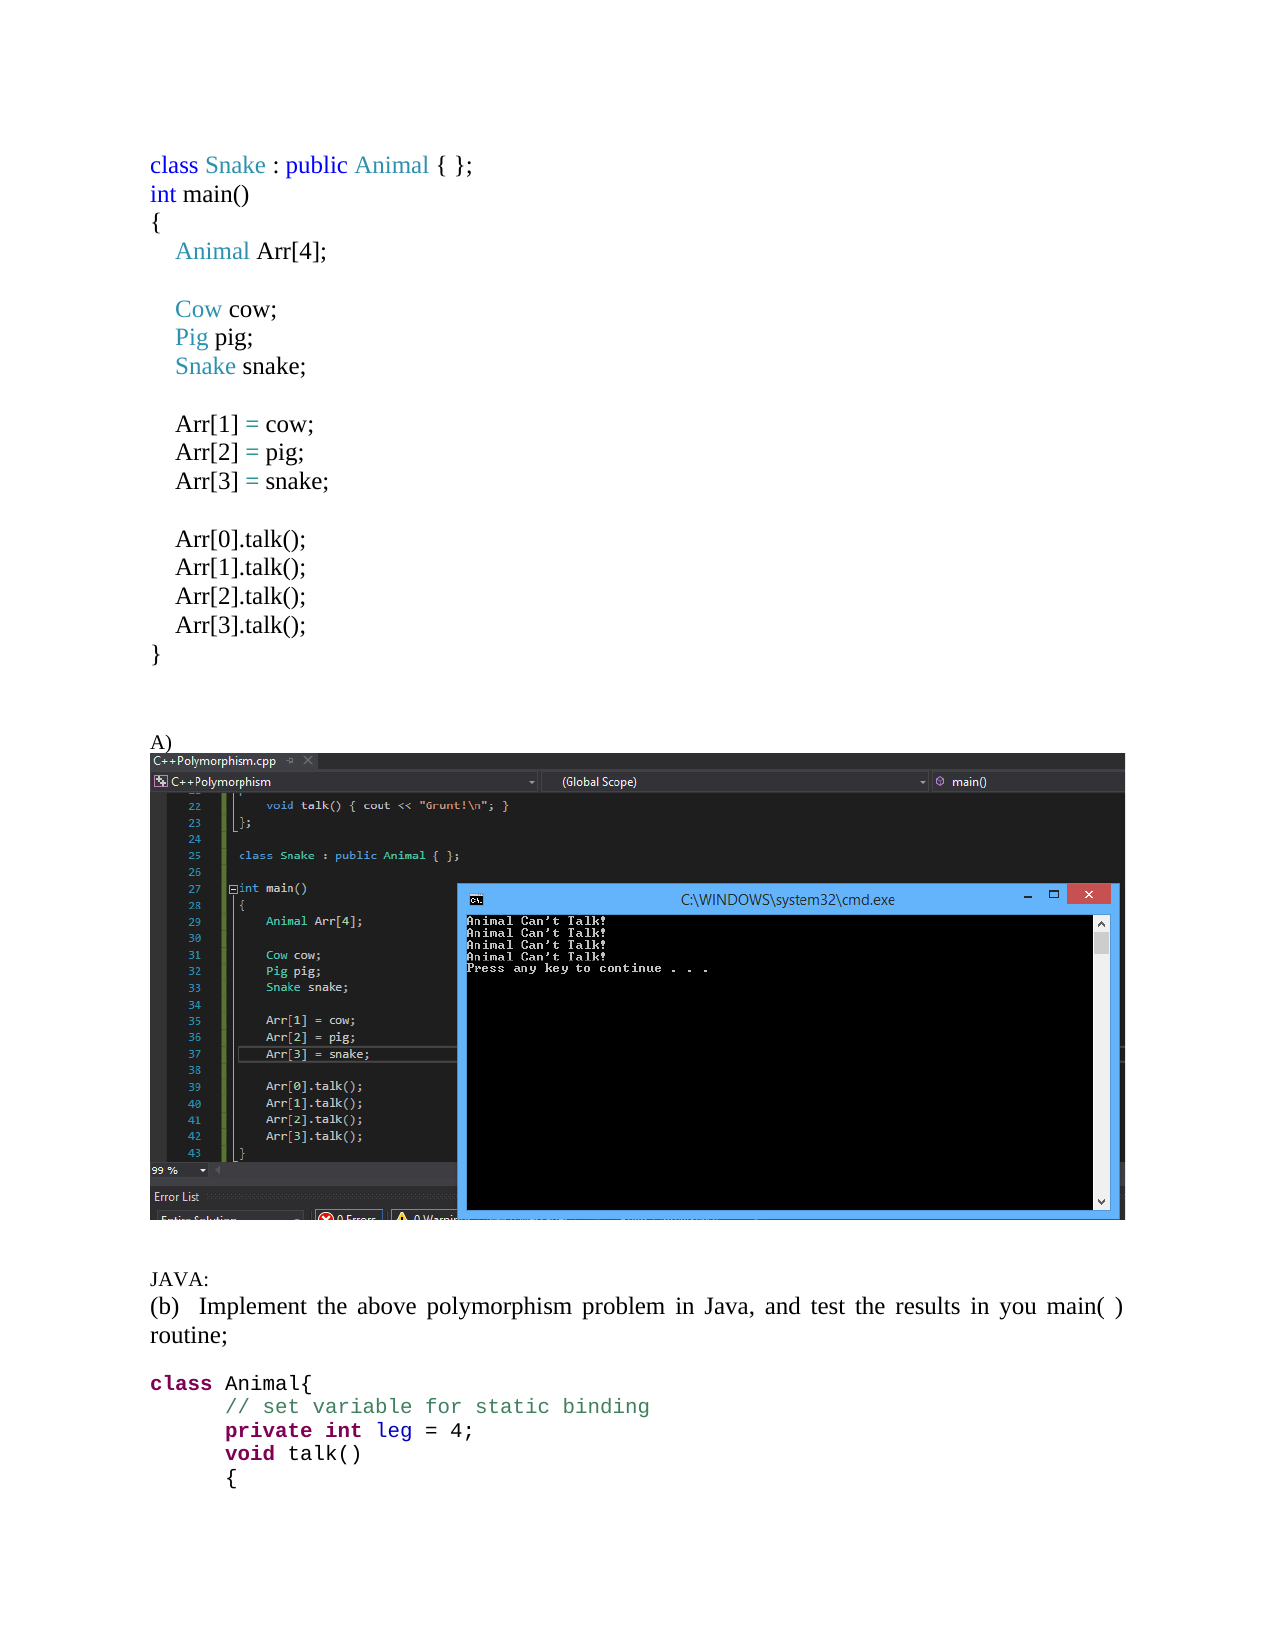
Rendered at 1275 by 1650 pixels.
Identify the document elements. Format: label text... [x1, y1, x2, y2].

text JAVA: [150, 1267, 1125, 1291]
text Arr[2].talk(); [150, 581, 1125, 610]
text Arr[3] = snake; [150, 466, 1125, 495]
text Arr[1].talk(); [150, 552, 1125, 581]
picture [150, 753, 1125, 1220]
text private int leg = 4; [150, 1420, 1125, 1443]
text Pig pig; [150, 322, 1125, 351]
text Arr[3].talk(); [150, 610, 1125, 639]
text Arr[1] = cow; [150, 409, 1125, 437]
text Snake snake; [150, 351, 1125, 380]
subtitle (b) Implement the above polymorphism problem in Java, and test the results in you main( ) routine; [150, 1291, 1125, 1349]
text Arr[0].talk(); [150, 524, 1125, 552]
text Animal Arr[4]; [150, 236, 1125, 265]
text { [150, 207, 1125, 236]
text void talk() [150, 1443, 1125, 1467]
text class Animal{ [150, 1372, 1125, 1396]
text class Snake : public Animal { }; [150, 150, 1125, 179]
text Cow cow; [150, 294, 1125, 322]
text int main() [150, 179, 1125, 207]
text { [150, 1467, 1125, 1491]
text } [150, 639, 1125, 667]
text Arr[2] = pig; [150, 437, 1125, 466]
text // set variable for static binding [150, 1396, 1125, 1420]
text A) [150, 729, 1125, 753]
